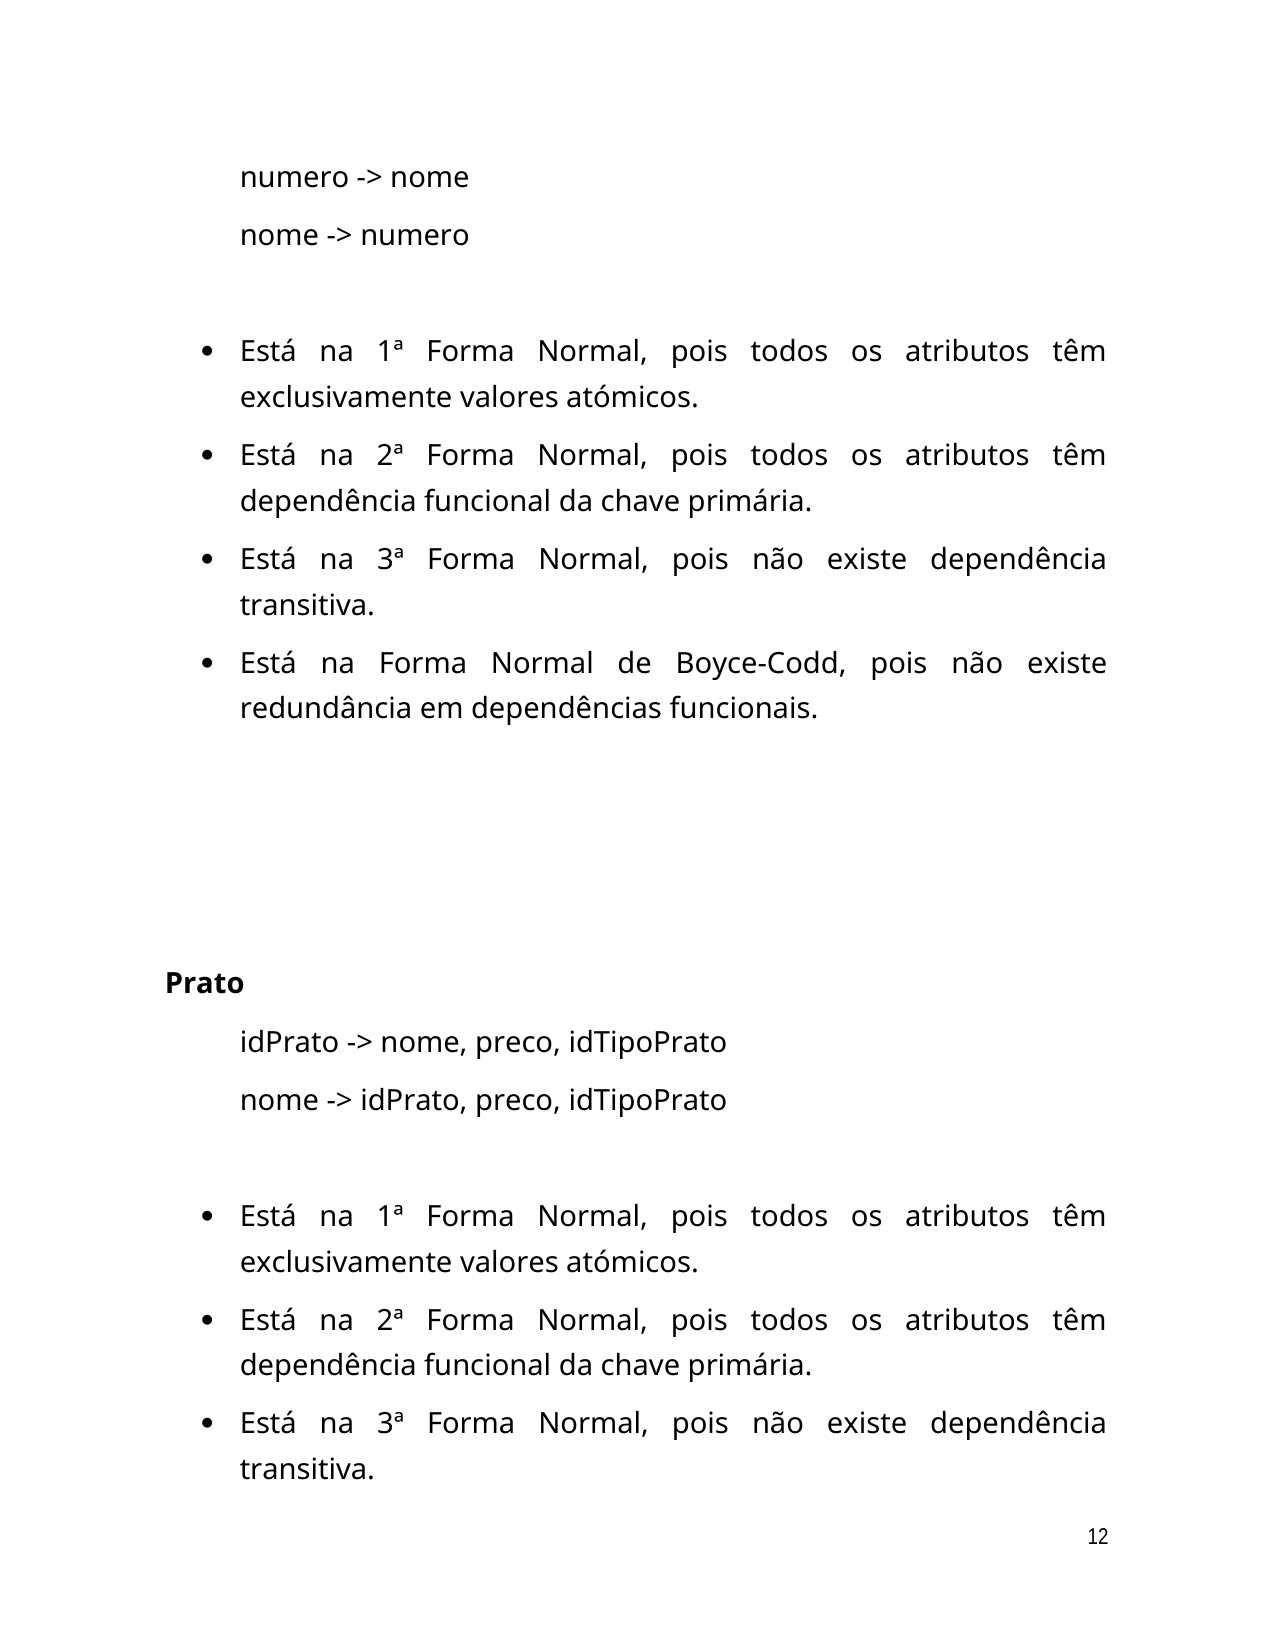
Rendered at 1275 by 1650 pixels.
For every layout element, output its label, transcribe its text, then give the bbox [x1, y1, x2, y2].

list Está na Forma Normal de Boyce-Codd, pois não existe redundância em dependências funcionais. [202, 642, 1108, 727]
list Está na 2ª Forma Normal, pois todos os atributos têm dependência funcional da chave primária. [202, 1299, 1108, 1384]
list Está na 2ª Forma Normal, pois todos os atributos têm dependência funcional da chave primária. [202, 434, 1108, 520]
list Está na 3ª Forma Normal, pois não existe dependência transitiva. [202, 538, 1108, 623]
text nome -> numero [164, 214, 1108, 254]
list Está na 1ª Forma Normal, pois todos os atributos têm exclusivamente valores atómicos. [202, 331, 1108, 416]
list Está na 3ª Forma Normal, pois não existe dependência transitiva. [202, 1403, 1108, 1488]
text idPrato -> nome, preco, idTipoPrato [164, 1021, 1108, 1061]
text nome -> idPrato, preco, idTipoPrato [164, 1079, 1108, 1119]
list Está na 1ª Forma Normal, pois todos os atributos têm exclusivamente valores atómicos. [202, 1195, 1108, 1281]
text numero -> nome [164, 156, 1108, 196]
text Prato [164, 963, 1108, 1002]
